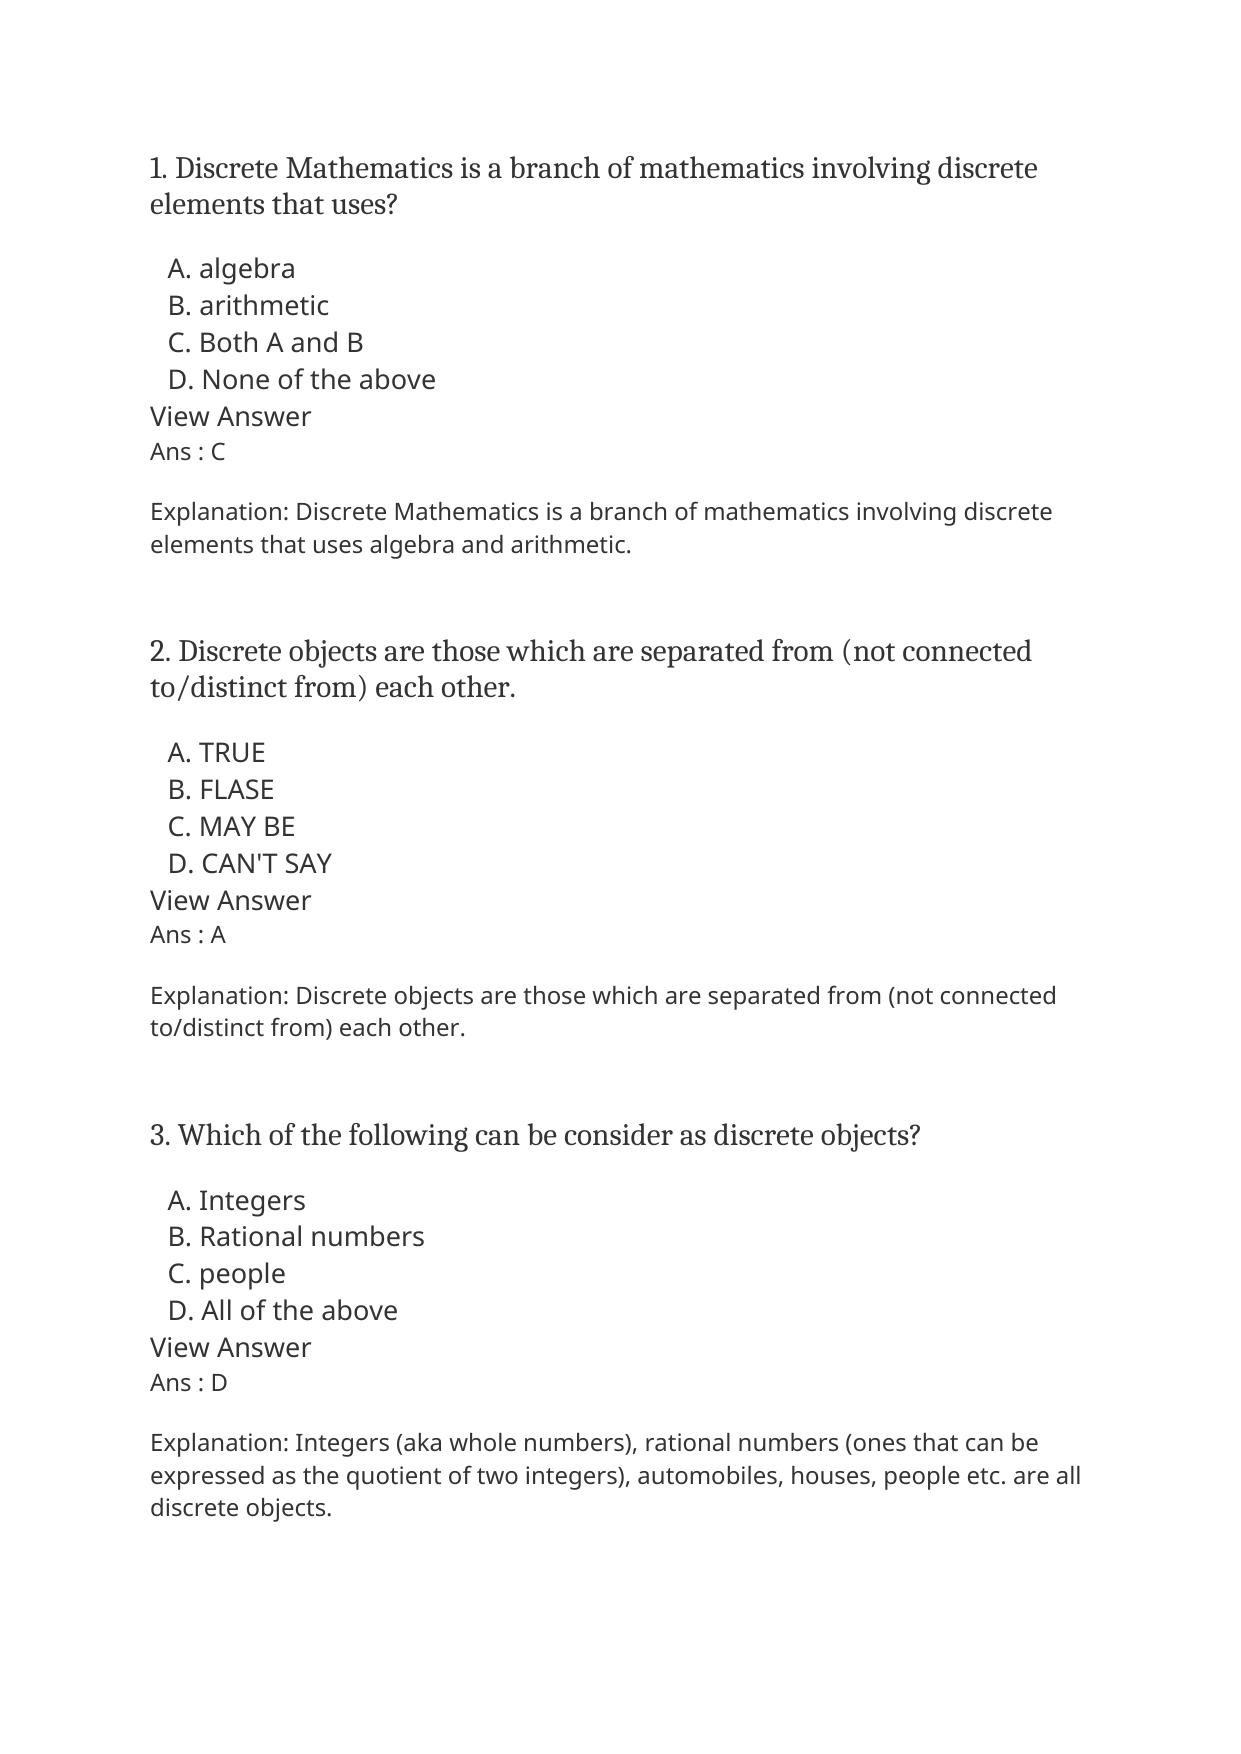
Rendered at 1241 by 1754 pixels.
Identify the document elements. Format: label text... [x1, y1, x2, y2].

text Ans : C [150, 434, 1090, 495]
text View Answer [150, 881, 1090, 918]
text Ans : A [150, 918, 1090, 978]
text Explanation: Integers (aka whole numbers), rational numbers (ones that can be expressed as the quotient of two integers), automobiles, houses, people etc. are all discrete objects. [150, 1426, 1090, 1524]
text View Answer [150, 1328, 1090, 1365]
text A. Integers B. Rational numbers C. people D. All of the above [167, 1181, 1090, 1328]
text 3. Which of the following can be consider as discrete objects? [150, 1117, 1090, 1181]
text Ans : D [150, 1365, 1090, 1426]
text Explanation: Discrete objects are those which are separated from (not connected to/distinct from) each other. [150, 978, 1090, 1044]
text Explanation: Discrete Mathematics is a branch of mathematics involving discrete elements that uses algebra and arithmetic. [150, 495, 1090, 560]
text A. algebra B. arithmetic C. Both A and B D. None of the above [167, 250, 1090, 397]
text 1. Discrete Mathematics is a branch of mathematics involving discrete elements that uses? [150, 150, 1090, 250]
text View Answer [150, 397, 1090, 434]
text A. TRUE B. FLASE C. MAY BE D. CAN'T SAY [167, 733, 1090, 881]
text 2. Discrete objects are those which are separated from (not connected to/distinct from) each other. [150, 633, 1090, 733]
